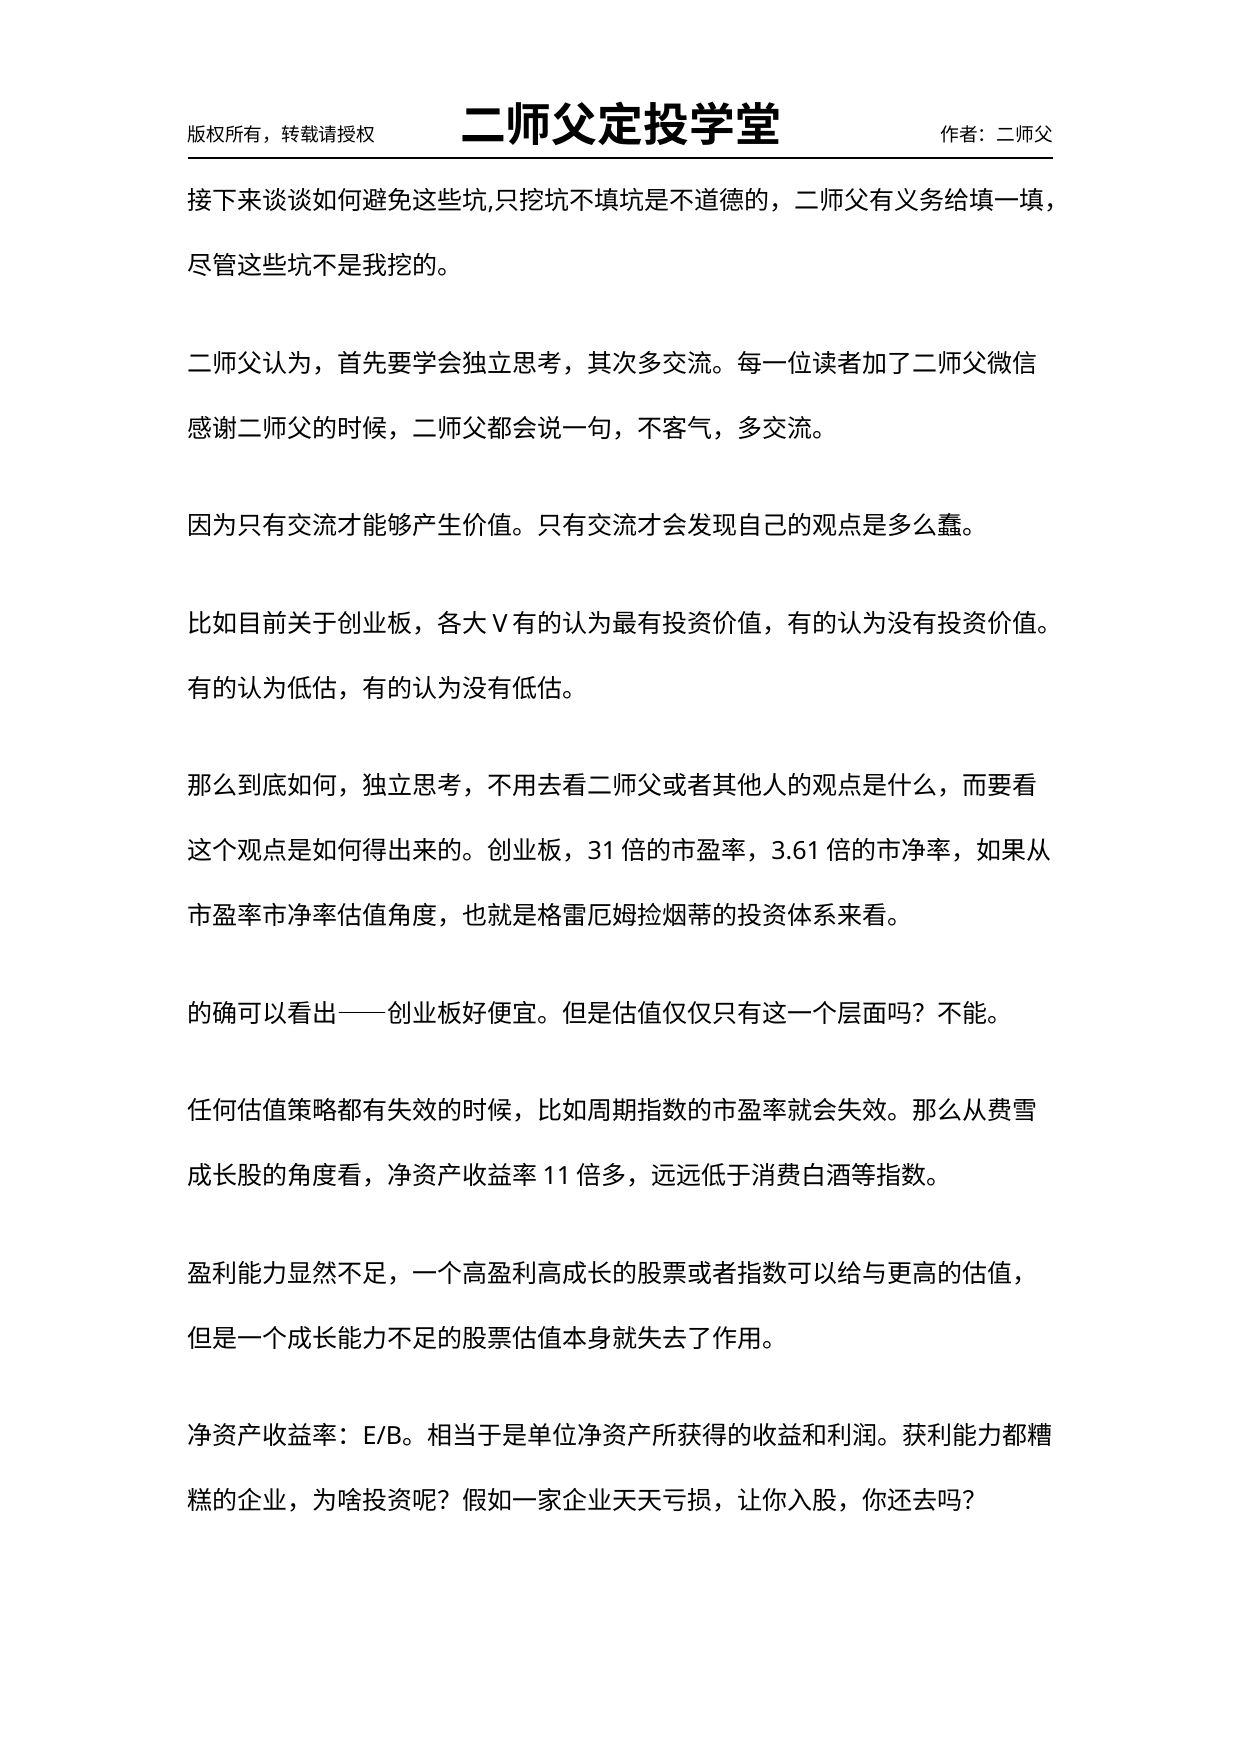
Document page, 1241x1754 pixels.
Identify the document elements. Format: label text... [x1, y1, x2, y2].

text 净资产收益率：E/B。相当于是单位净资产所获得的收益和利润。获利能力都糟糕的企业，为啥投资呢？假如一家企业天天亏损，让你入股，你还去吗？ [187, 1401, 1053, 1531]
text 比如目前关于创业板，各大V有的认为最有投资价值，有的认为没有投资价值。有的认为低估，有的认为没有低估。 [187, 589, 1053, 719]
text 任何估值策略都有失效的时候，比如周期指数的市盈率就会失效。那么从费雪成长股的角度看，净资产收益率11倍多，远远低于消费白酒等指数。 [187, 1076, 1053, 1206]
text 的确可以看出——创业板好便宜。但是估值仅仅只有这一个层面吗？不能。 [187, 979, 1053, 1044]
text 二师父认为，首先要学会独立思考，其次多交流。每一位读者加了二师父微信感谢二师父的时候，二师父都会说一句，不客气，多交流。 [187, 329, 1053, 459]
text 盈利能力显然不足，一个高盈利高成长的股票或者指数可以给与更高的估值，但是一个成长能力不足的股票估值本身就失去了作用。 [187, 1239, 1053, 1369]
text 那么到底如何，独立思考，不用去看二师父或者其他人的观点是什么，而要看这个观点是如何得出来的。创业板，31倍的市盈率，3.61倍的市净率，如果从市盈率市净率估值角度，也就是格雷厄姆捡烟蒂的投资体系来看。 [187, 751, 1053, 946]
text 因为只有交流才能够产生价值。只有交流才会发现自己的观点是多么蠢。 [187, 491, 1053, 556]
text 接下来谈谈如何避免这些坑,只挖坑不填坑是不道德的，二师父有义务给填一填，尽管这些坑不是我挖的。 [187, 166, 1053, 296]
